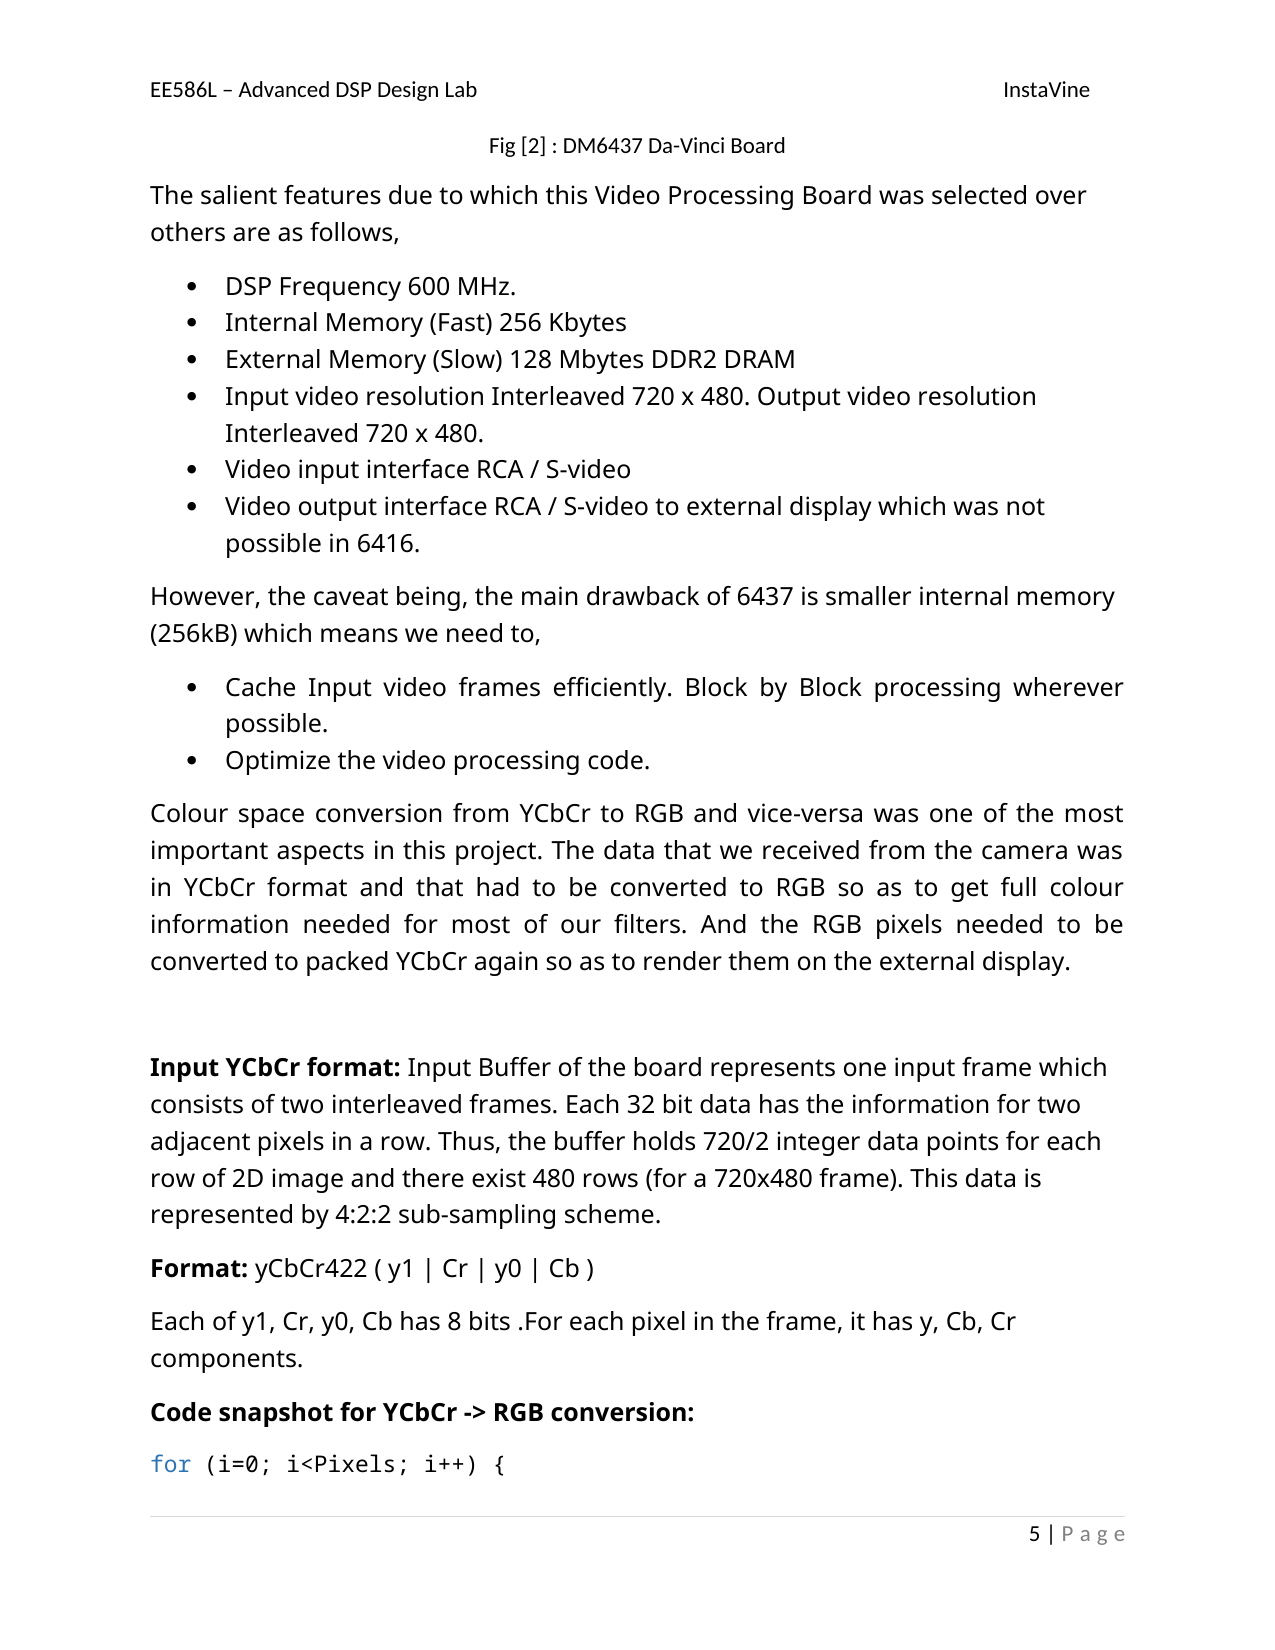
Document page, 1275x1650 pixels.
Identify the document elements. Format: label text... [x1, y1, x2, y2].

text However, the caveat being, the main drawback of 6437 is smaller internal memory (256kB) which means we need to, [150, 579, 1125, 650]
text for (i=0; i<Pixels; i++) { [150, 1448, 1125, 1479]
text Each of y1, Cr, y0, Cb has 8 bits .For each pixel in the frame, it has y, Cb, Cr components. [150, 1304, 1125, 1375]
list Cache Input video frames efficiently. Block by Block processing wherever possible. [187, 669, 1125, 740]
list Input video resolution Interleaved 720 x 480. Output video resolution Interleaved 720 x 480. [187, 378, 1125, 449]
list DSP Frequency 600 MHz. [187, 268, 1125, 302]
text Input YCbCr format: Input Buffer of the board represents one input frame which consists of two interleaved frames. Each 32 bit data has the information for two adjacent pixels in a row. Thus, the buffer holds 720/2 integer data points for each row of 2D image and there exist 480 rows (for a 720x480 frame). This data is represented by 4:2:2 sub-sampling scheme. [150, 1050, 1125, 1231]
list Video input interface RCA / S-video [187, 452, 1125, 486]
list External Memory (Slow) 128 Mbytes DDR2 DRAM [187, 342, 1125, 376]
list Video output interface RCA / S-video to external display which was not possible in 6416. [187, 489, 1125, 559]
list Optimize the video processing code. [187, 743, 1125, 777]
text Code snapshot for YCbCr -> RGB conversion: [150, 1394, 1125, 1428]
text Colour space conversion from YCbCr to RGB and vice-versa was one of the most important aspects in this project. The data that we received from the camera was in YCbCr format and that had to be converted to RGB so as to get full colour information needed for most of our filters. And the RGB pixels needed to be converted to packed YCbCr again so as to render them on the external display. [150, 796, 1125, 977]
text Format: yCbCr422 ( y1 | Cr | y0 | Cb ) [150, 1251, 1125, 1285]
text The salient features due to which this Video Processing Board was selected over others are as follows, [150, 178, 1125, 249]
text Fig [2] : DM6437 Da-Vinci Board [150, 131, 1125, 159]
list Internal Memory (Fast) 256 Kbytes [187, 305, 1125, 339]
